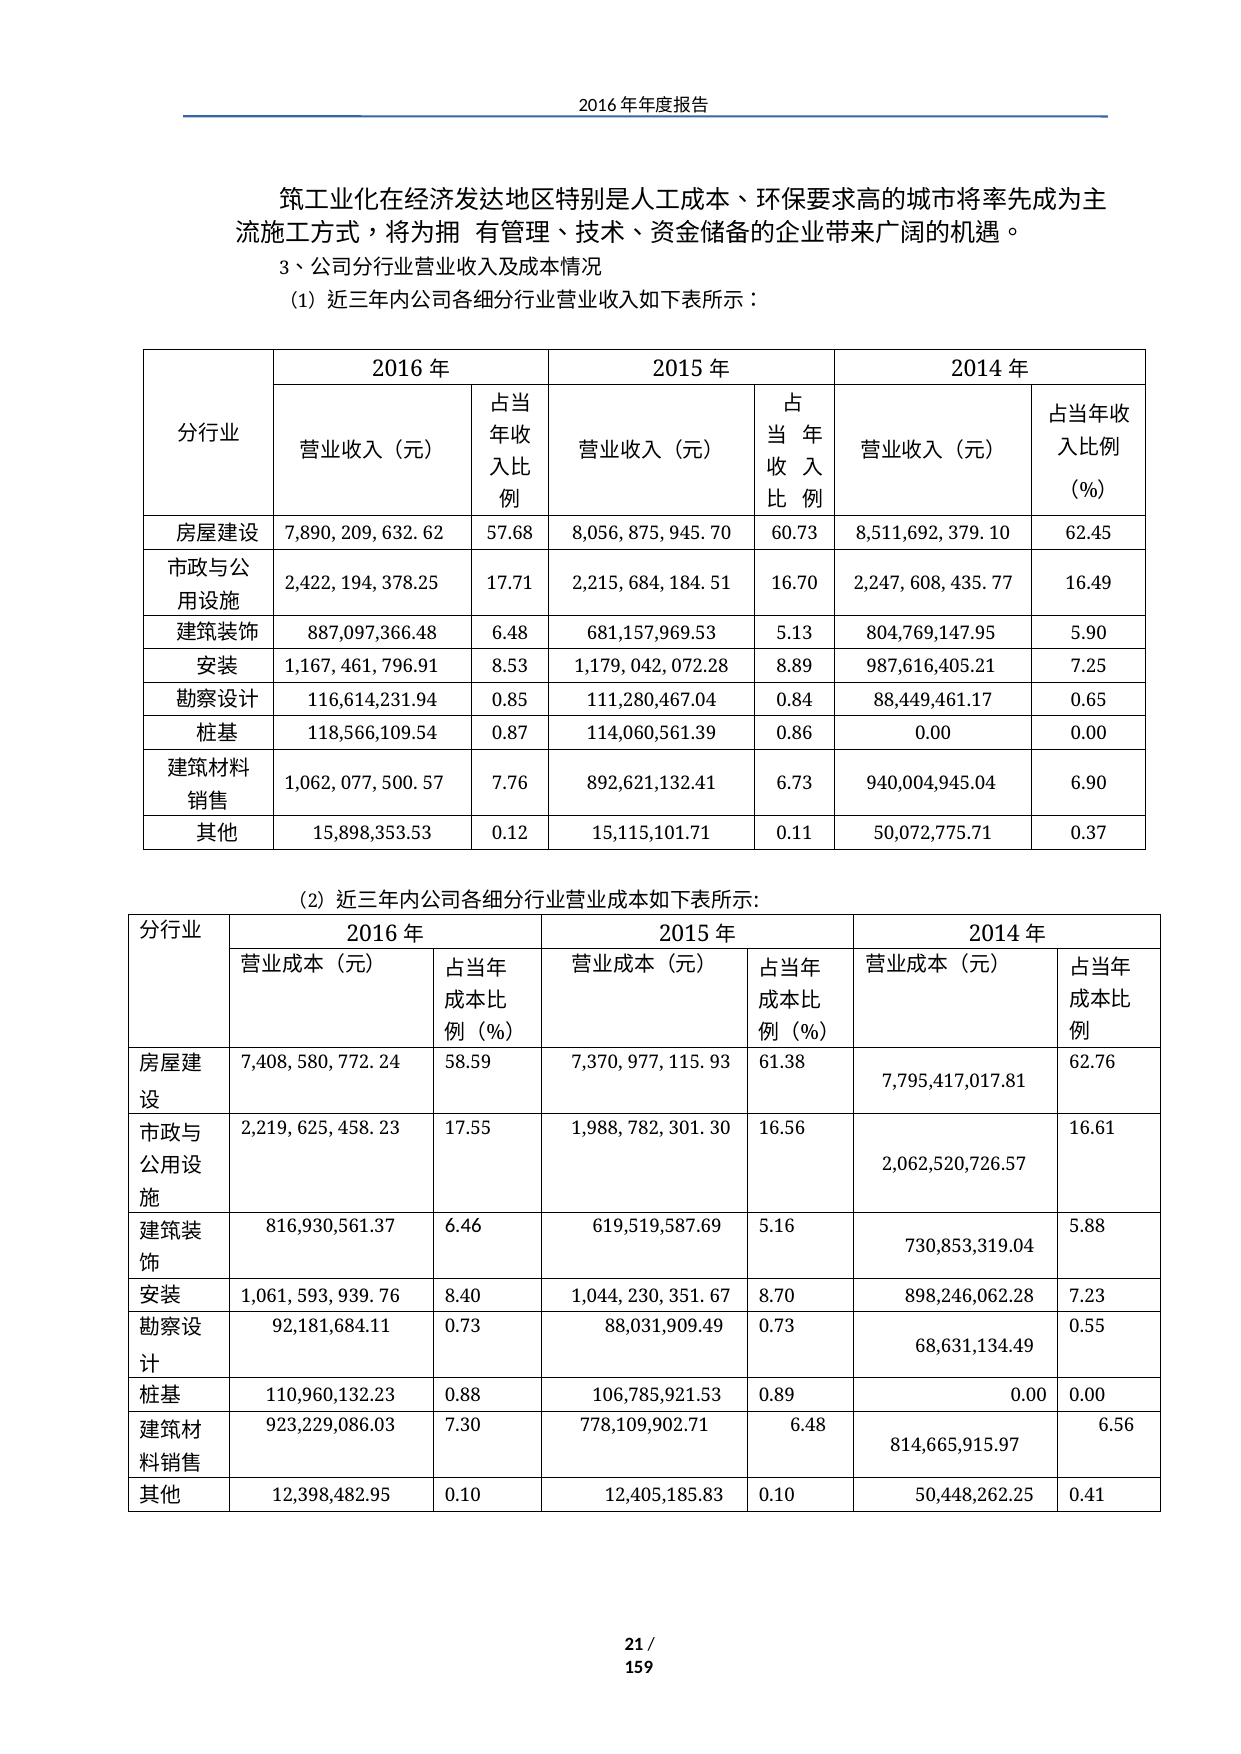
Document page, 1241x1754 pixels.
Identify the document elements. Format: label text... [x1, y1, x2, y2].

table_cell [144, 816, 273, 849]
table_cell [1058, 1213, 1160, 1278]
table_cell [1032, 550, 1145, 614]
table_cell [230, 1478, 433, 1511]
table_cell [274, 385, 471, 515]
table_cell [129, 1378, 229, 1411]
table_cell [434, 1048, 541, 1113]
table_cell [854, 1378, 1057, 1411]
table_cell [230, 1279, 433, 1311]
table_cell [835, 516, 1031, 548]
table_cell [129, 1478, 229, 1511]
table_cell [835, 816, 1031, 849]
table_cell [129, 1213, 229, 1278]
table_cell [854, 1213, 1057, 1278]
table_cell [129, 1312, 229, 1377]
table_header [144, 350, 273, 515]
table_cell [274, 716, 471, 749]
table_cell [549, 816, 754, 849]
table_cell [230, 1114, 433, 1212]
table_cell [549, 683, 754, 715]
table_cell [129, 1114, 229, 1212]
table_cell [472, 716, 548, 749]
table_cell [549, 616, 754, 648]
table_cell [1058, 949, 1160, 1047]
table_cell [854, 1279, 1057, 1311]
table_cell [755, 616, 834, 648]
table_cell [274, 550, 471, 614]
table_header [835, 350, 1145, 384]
text 五是新型建筑工业化带来的机遇。根据《浙江省深化推进新型建筑工业化促进绿色建筑发展 实施意见》等文件的要求，2017年起杭州、宁波和绍兴市中心城区出让或划拨土地上的新建项目， 全部实施装配式建造，到2020年实现装配式建筑占全市新建建筑比例达到30%。可以预见，建筑工业化在经济发达地区特别是人工成本、环保要求高的城市将率先成为主流施工方式，将为拥 有管理、技术、资金储备的企业带来广阔的机遇。 [235, 183, 1110, 248]
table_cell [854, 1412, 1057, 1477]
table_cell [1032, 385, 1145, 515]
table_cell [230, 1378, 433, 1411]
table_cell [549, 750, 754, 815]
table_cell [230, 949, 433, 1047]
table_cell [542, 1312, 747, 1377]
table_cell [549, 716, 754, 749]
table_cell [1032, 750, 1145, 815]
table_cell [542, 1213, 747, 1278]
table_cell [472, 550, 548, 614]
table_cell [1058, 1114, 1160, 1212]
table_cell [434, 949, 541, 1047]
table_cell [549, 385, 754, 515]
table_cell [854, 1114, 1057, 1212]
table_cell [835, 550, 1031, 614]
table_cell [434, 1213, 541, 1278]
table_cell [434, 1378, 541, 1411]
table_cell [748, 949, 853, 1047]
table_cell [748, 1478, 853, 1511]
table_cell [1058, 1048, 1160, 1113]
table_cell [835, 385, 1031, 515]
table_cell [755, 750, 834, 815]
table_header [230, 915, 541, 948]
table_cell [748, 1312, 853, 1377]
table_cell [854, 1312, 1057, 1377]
text （1）近三年内公司各细分行业营业收入如下表所示： [179, 281, 1110, 314]
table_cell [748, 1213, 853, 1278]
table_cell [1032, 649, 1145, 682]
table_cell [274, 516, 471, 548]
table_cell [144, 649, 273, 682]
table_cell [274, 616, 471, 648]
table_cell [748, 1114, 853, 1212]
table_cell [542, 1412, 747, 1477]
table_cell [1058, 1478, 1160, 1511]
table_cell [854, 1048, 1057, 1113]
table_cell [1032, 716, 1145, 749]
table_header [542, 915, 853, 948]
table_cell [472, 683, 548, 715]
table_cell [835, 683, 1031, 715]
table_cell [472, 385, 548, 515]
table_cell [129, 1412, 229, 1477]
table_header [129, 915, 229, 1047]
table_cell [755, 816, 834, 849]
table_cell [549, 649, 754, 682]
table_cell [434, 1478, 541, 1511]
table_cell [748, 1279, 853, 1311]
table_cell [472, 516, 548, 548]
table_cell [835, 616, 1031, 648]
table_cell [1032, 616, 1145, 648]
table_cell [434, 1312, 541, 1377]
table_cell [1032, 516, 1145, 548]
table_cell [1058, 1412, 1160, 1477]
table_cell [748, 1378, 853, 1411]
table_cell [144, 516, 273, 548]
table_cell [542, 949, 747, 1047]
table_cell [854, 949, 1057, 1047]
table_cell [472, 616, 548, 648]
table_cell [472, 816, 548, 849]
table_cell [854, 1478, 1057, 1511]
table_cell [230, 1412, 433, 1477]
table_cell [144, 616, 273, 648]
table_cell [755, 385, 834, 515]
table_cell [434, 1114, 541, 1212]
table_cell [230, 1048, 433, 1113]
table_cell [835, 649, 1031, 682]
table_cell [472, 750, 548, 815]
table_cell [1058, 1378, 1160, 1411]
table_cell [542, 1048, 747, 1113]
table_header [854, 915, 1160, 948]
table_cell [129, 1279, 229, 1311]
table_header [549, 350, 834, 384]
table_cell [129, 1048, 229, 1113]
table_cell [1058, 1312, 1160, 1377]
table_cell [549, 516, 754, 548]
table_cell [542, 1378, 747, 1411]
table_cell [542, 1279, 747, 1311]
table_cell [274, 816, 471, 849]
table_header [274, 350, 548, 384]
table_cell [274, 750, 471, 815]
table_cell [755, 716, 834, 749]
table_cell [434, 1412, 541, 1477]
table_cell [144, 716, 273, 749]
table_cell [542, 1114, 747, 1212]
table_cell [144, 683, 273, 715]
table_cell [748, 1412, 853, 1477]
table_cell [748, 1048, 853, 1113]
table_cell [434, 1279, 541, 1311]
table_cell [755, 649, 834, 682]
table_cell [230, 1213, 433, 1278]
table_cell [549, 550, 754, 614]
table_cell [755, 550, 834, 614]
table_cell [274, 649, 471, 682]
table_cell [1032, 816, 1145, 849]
text （2）近三年内公司各细分行业营业成本如下表所示: [288, 886, 1110, 914]
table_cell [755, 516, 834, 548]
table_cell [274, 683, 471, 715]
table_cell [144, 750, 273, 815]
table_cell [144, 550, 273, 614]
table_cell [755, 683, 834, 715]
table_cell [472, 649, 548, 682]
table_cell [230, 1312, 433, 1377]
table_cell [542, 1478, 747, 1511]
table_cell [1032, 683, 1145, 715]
text 3、公司分行业营业收入及成本情况 [179, 248, 1110, 281]
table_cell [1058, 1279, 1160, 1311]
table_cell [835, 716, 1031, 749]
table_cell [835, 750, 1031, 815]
